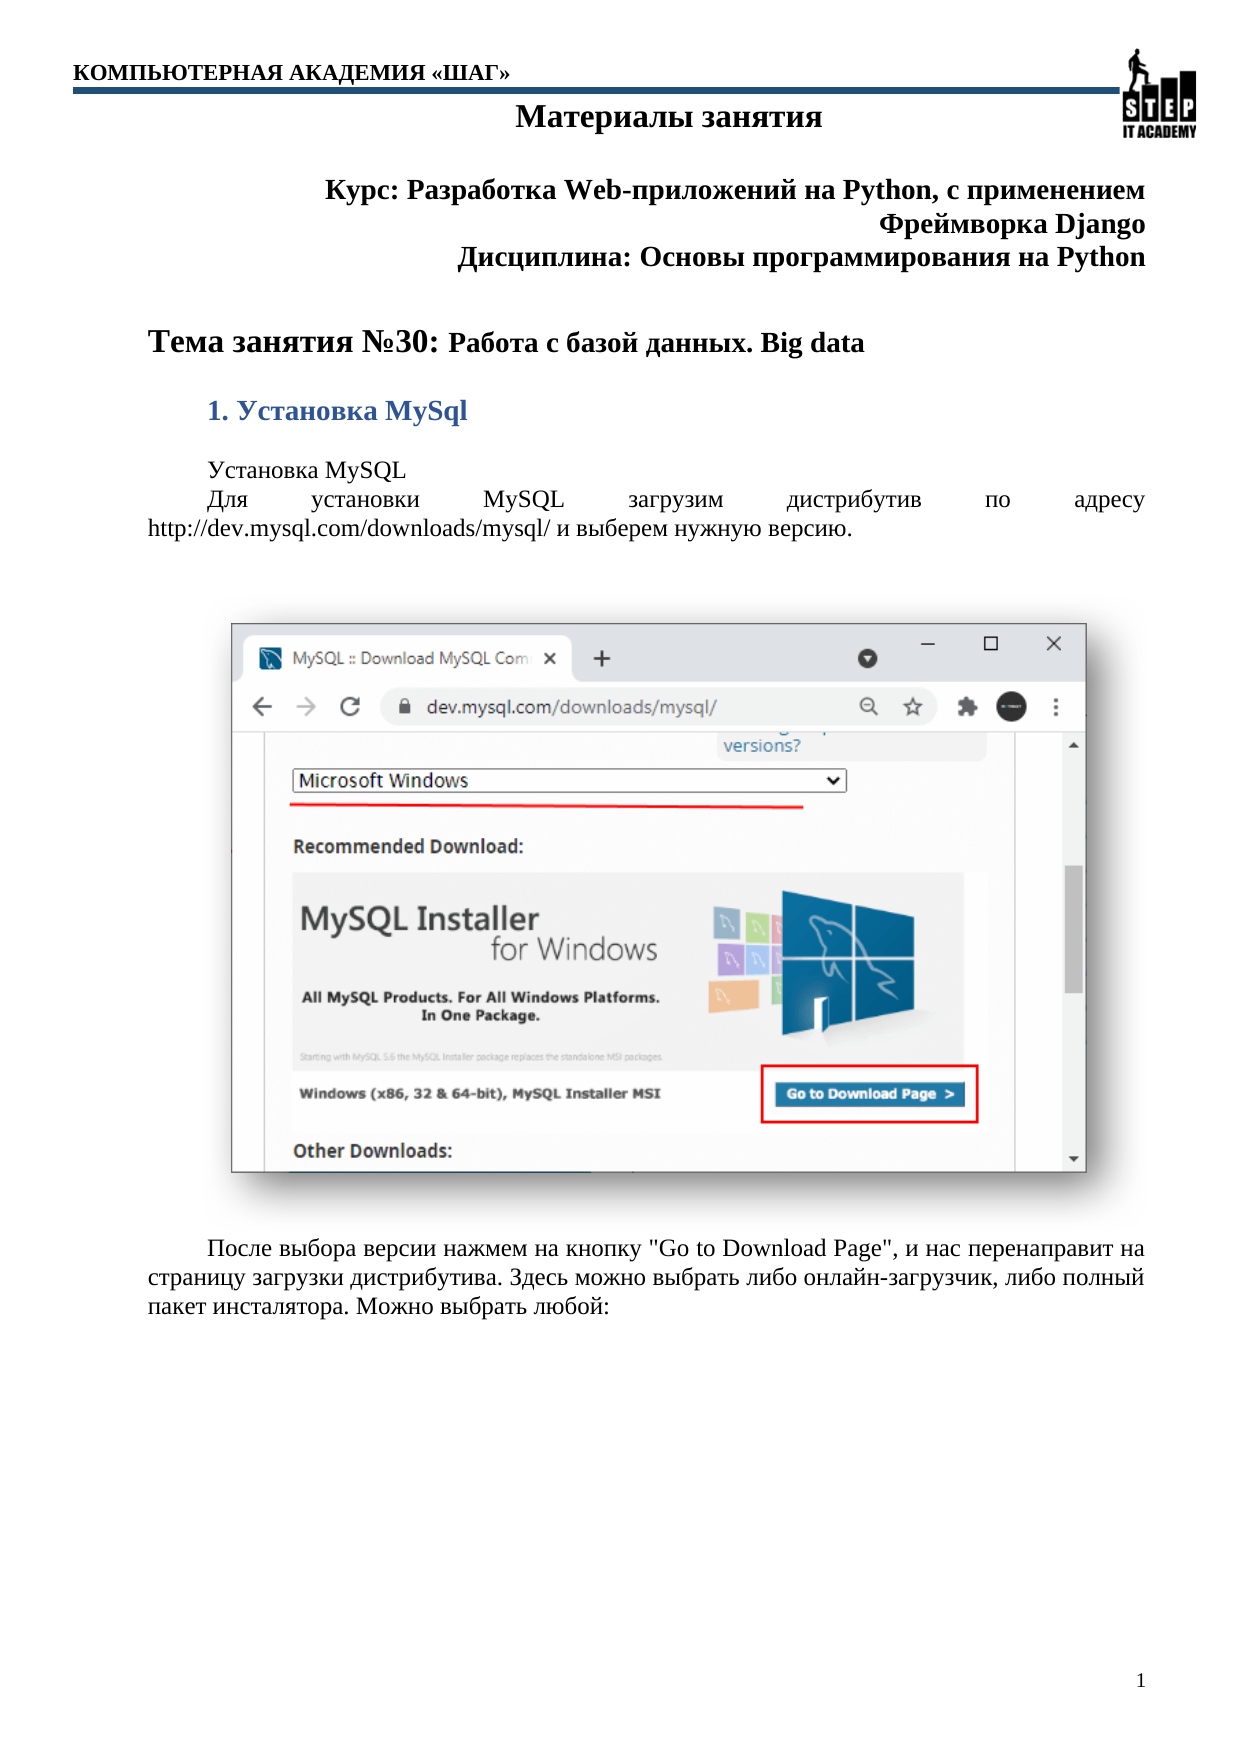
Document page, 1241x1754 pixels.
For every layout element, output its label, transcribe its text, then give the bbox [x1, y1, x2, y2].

picture [231, 623, 1087, 1173]
text Тема занятия №30: Работа с базой данных. Big data [148, 321, 1146, 359]
text Для установки MySQL загрузим дистрибутив по адресу http://dev.mysql.com/downloads/mysql/ и выберем нужную версию. [148, 484, 1146, 541]
picture [1118, 43, 1196, 140]
text После выбора версии нажмем на кнопку "Go to Download Page", и нас перенаправит на страницу загрузки дистрибутива. Здесь можно выбрать либо онлайн-загрузчик, либо полный пакет инсталятора. Можно выбрать любой: [148, 1233, 1146, 1320]
text Установка MySQL [148, 455, 1146, 484]
text 1. Установка MySql [148, 393, 1146, 426]
